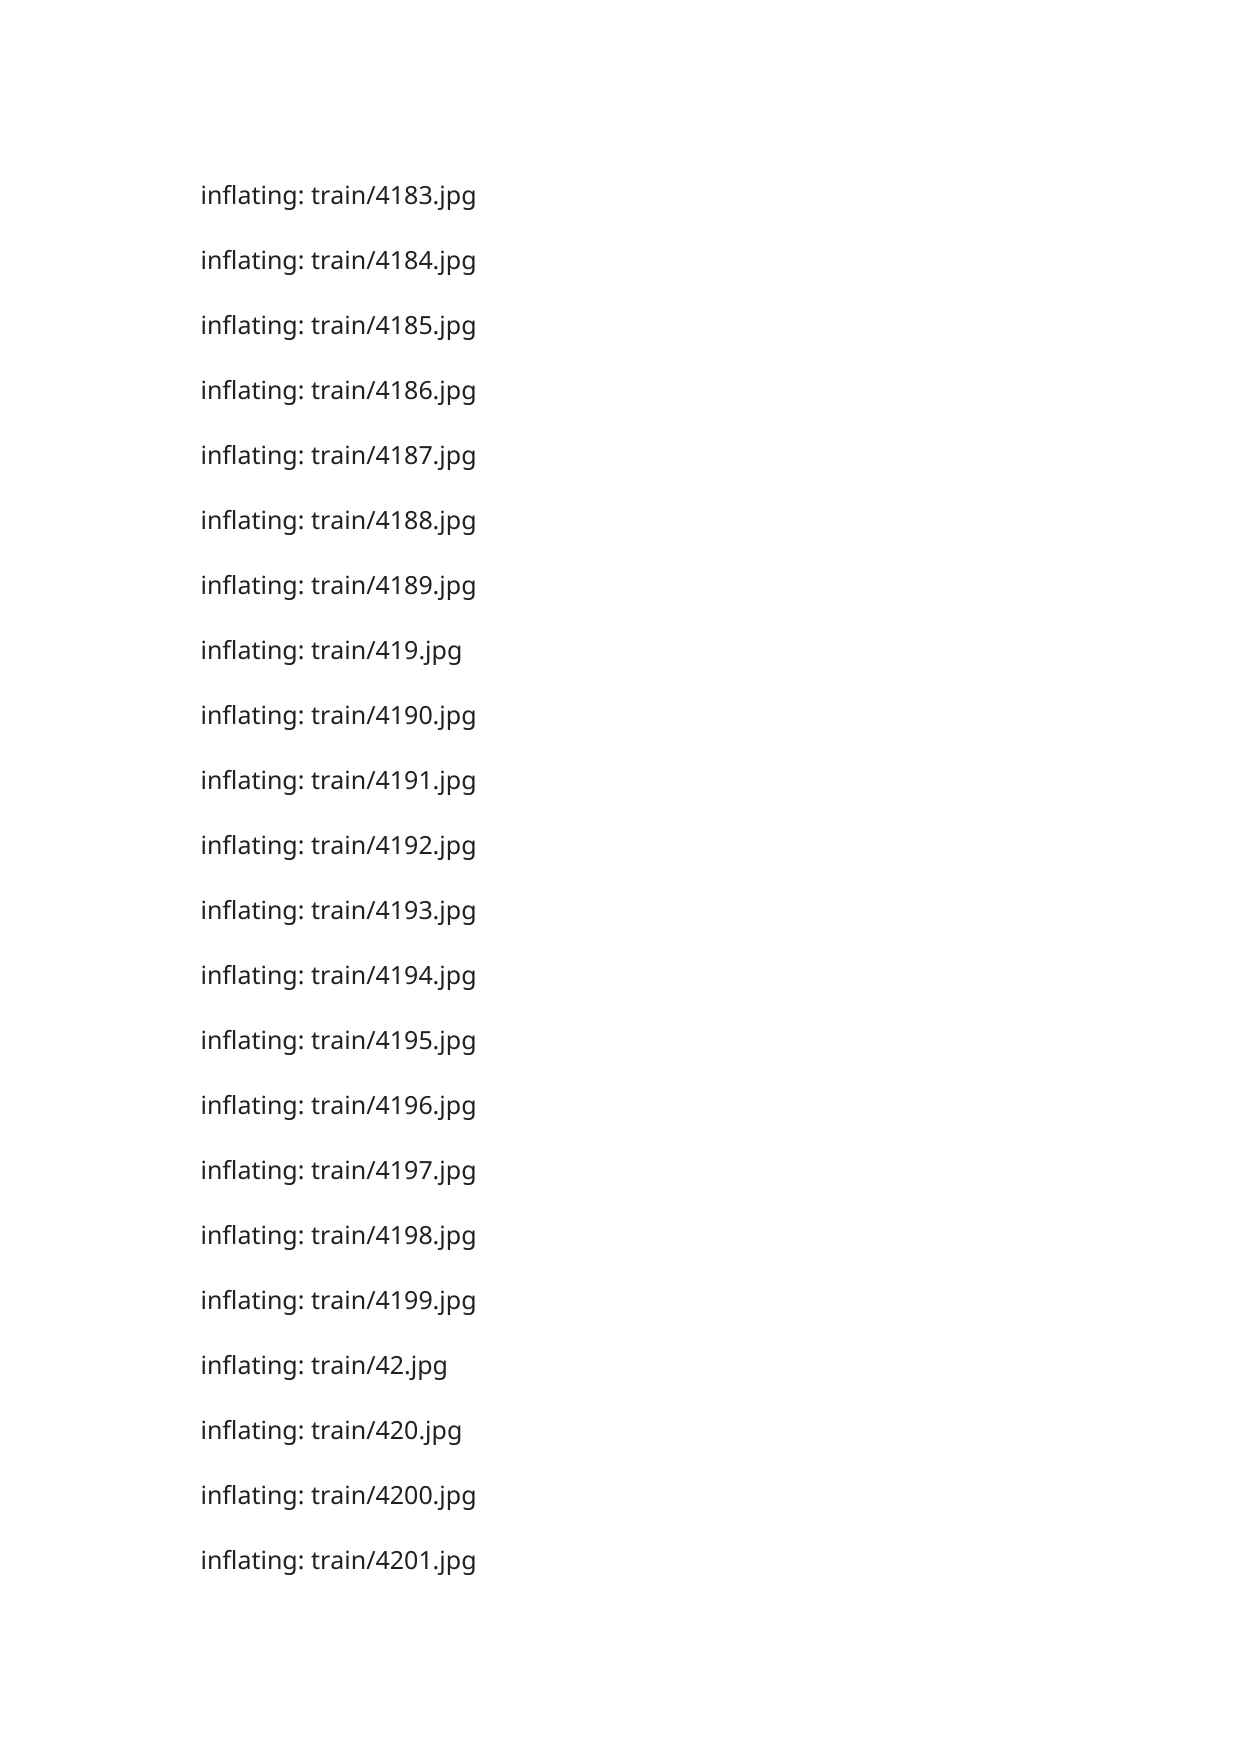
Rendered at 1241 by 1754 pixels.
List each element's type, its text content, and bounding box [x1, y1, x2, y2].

text inflating: train/4200.jpg [187, 1462, 1053, 1527]
text inflating: train/4194.jpg [187, 942, 1053, 1007]
text inflating: train/4192.jpg [187, 812, 1053, 877]
text inflating: train/4196.jpg [187, 1072, 1053, 1137]
text inflating: train/4195.jpg [187, 1007, 1053, 1072]
text inflating: train/4199.jpg [187, 1267, 1053, 1332]
text inflating: train/420.jpg [187, 1397, 1053, 1462]
text inflating: train/4198.jpg [187, 1202, 1053, 1267]
text inflating: train/4186.jpg [187, 357, 1053, 422]
text inflating: train/4190.jpg [187, 682, 1053, 747]
text inflating: train/4189.jpg [187, 552, 1053, 617]
text inflating: train/4193.jpg [187, 877, 1053, 942]
text inflating: train/42.jpg [187, 1332, 1053, 1397]
text inflating: train/4184.jpg [187, 227, 1053, 292]
text inflating: train/4185.jpg [187, 292, 1053, 357]
text inflating: train/4188.jpg [187, 487, 1053, 552]
text inflating: train/4197.jpg [187, 1137, 1053, 1202]
text inflating: train/419.jpg [187, 617, 1053, 682]
text inflating: train/4183.jpg [187, 162, 1053, 227]
text inflating: train/4191.jpg [187, 747, 1053, 812]
text inflating: train/4201.jpg [187, 1527, 1053, 1592]
text inflating: train/4187.jpg [187, 422, 1053, 487]
